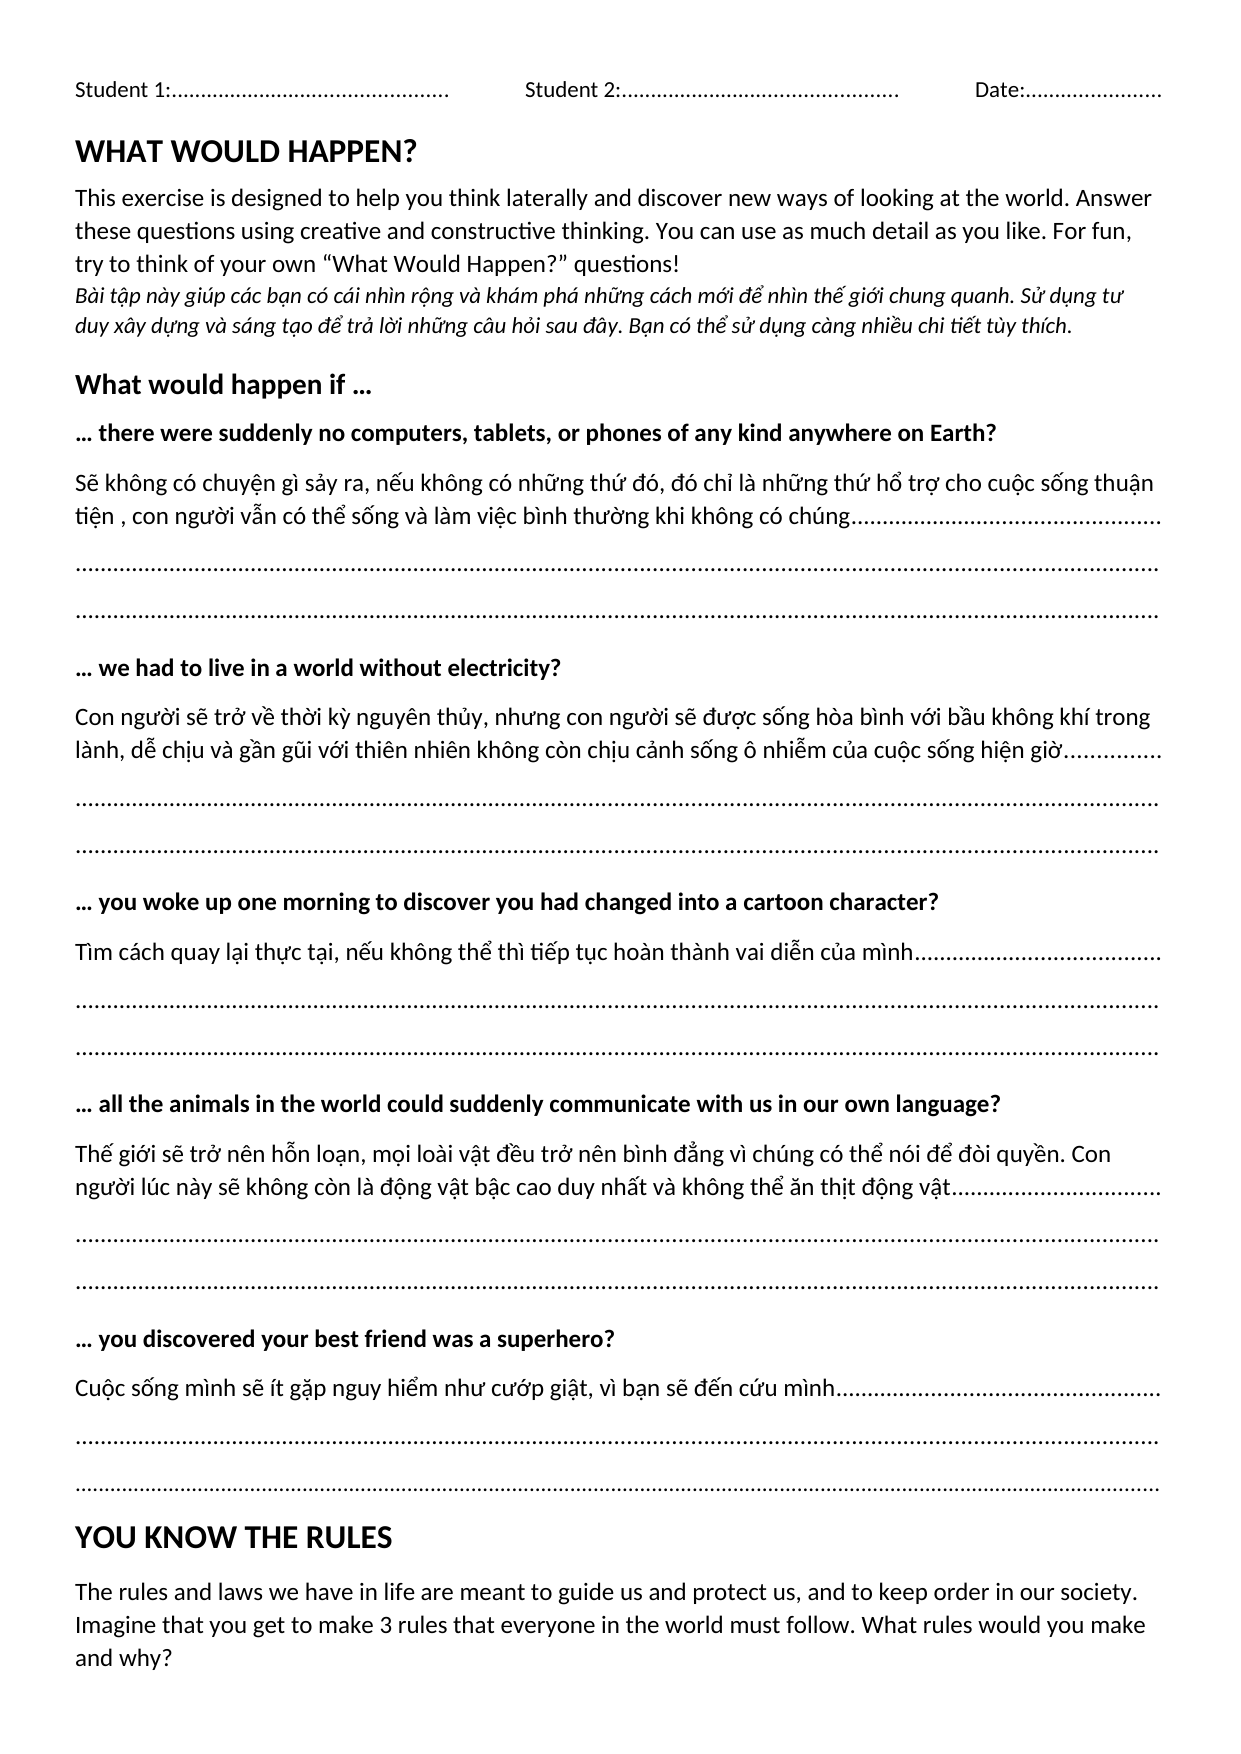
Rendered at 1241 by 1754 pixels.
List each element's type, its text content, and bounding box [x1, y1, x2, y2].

text … you woke up one morning to discover you had changed into a cartoon character? [75, 887, 1165, 917]
text Tìm cách quay lại thực tại, nếu không thể thì tiếp tục hoàn thành vai diễn của mình [75, 936, 1165, 967]
text … we had to live in a world without electricity? [75, 652, 1165, 682]
text … you discovered your best friend was a superhero? [75, 1323, 1165, 1353]
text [75, 1577, 1165, 1673]
text Sẽ không có chuyện gì sảy ra, nếu không có những thứ đó, đó chỉ là những thứ hổ trợ cho cuộc sống thuận tiện , con người vẫn có thể sống và làm việc bình thường khi không có chúng [75, 467, 1165, 530]
text WHAT WOULD HAPPEN? [75, 130, 1165, 171]
text This exercise is designed to help you think laterally and discover new ways of looking at the world. Answer these questions using creative and constructive thinking. You can use as much detail as you like. For fun, try to think of your own “What Would Happen?” questions! Bài tập này giúp các bạn có cái nhìn rộng và khám phá những cách mới để nhìn thế giới chung quanh. Sử dụng tư duy xây dựng và sáng tạo để trả lời những câu hỏi sau đây. Bạn có thể sử dụng càng nhiều chi tiết tùy thích. [75, 182, 1165, 339]
text … there were suddenly no computers, tablets, or phones of any kind anywhere on Earth? [75, 417, 1165, 448]
text YOU KNOW THE RULES [75, 1516, 1165, 1557]
text … all the animals in the world could suddenly communicate with us in our own language? [75, 1088, 1165, 1119]
list Student 1: Student 2: Date: [75, 75, 1165, 103]
text What would happen if … [75, 366, 1165, 402]
text Cuộc sống mình sẽ ít gặp nguy hiểm như cướp giật, vì bạn sẽ đến cứu mình [75, 1372, 1165, 1403]
text Thế giới sẽ trở nên hỗn loạn, mọi loài vật đều trở nên bình đẳng vì chúng có thể nói để đòi quyền. Con người lúc này sẽ không còn là động vật bậc cao duy nhất và không thể ăn thịt động vật [75, 1138, 1165, 1201]
text Con người sẽ trở về thời kỳ nguyên thủy, nhưng con người sẽ được sống hòa bình với bầu không khí trong lành, dễ chịu và gần gũi với thiên nhiên không còn chịu cảnh sống ô nhiễm của cuộc sống hiện giờ [75, 702, 1165, 765]
